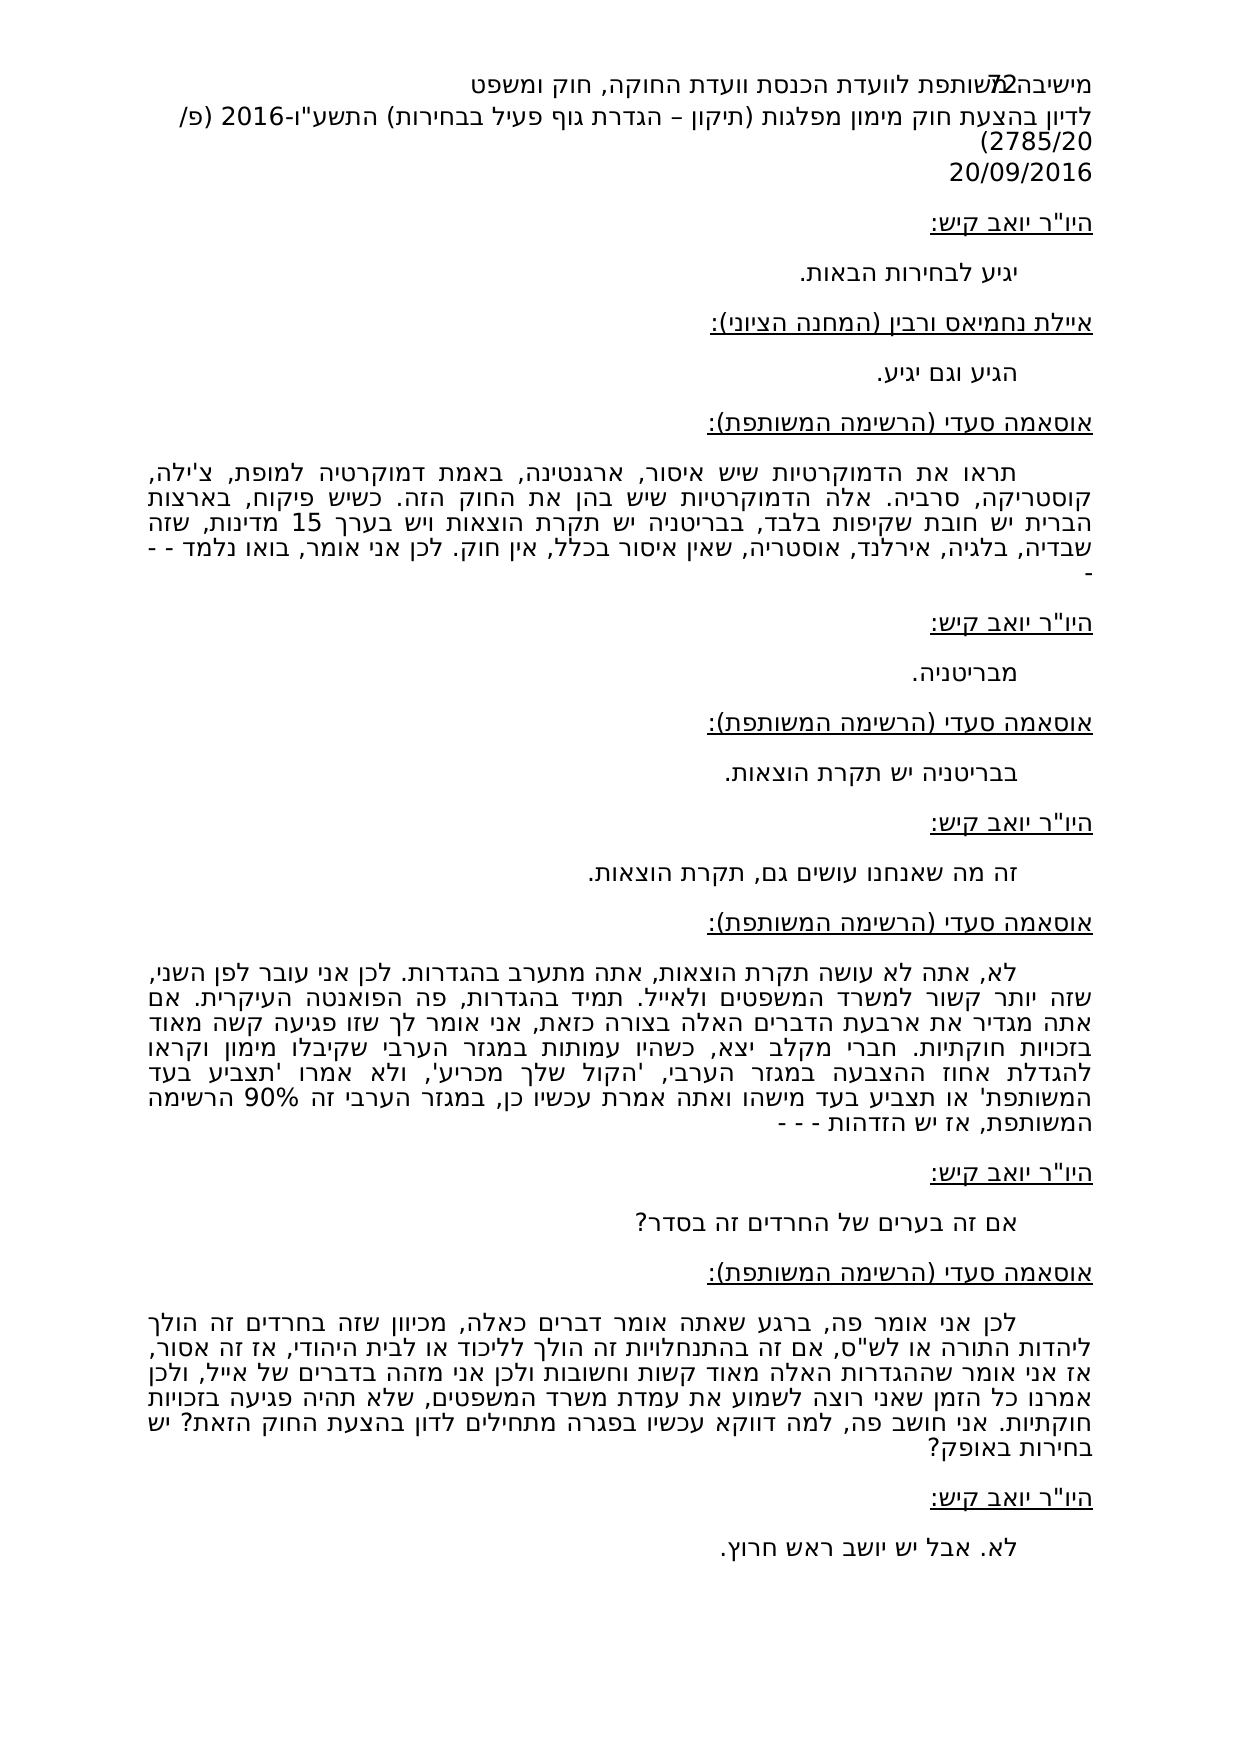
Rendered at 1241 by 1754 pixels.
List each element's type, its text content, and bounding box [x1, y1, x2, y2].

text היו"ר יואב קיש: [147, 1161, 1093, 1186]
text לכן אני אומר פה, ברגע שאתה אומר דברים כאלה, מכיוון שזה בחרדים זה הולך ליהדות התורה או לש"ס, אם זה בהתנחלויות זה הולך לליכוד או לבית היהודי, אז זה אסור, אז אני אומר שההגדרות האלה מאוד קשות וחשובות ולכן אני מזהה בדברים של אייל, ולכן אמרנו כל הזמן שאני רוצה לשמוע את עמדת משרד המשפטים, שלא תהיה פגיעה בזכויות חוקתיות. אני חושב פה, למה דווקא עכשיו בפגרה מתחילים לדון בהצעת החוק הזאת? יש בחירות באופק? [147, 1311, 1093, 1461]
text היו"ר יואב קיש: [147, 211, 1093, 236]
text היו"ר יואב קיש: [147, 611, 1093, 636]
text לא, אתה לא עושה תקרת הוצאות, אתה מתערב בהגדרות. לכן אני עובר לפן השני, שזה יותר קשור למשרד המשפטים ולאייל. תמיד בהגדרות, פה הפואנטה העיקרית. אם אתה מגדיר את ארבעת הדברים האלה בצורה כזאת, אני אומר לך שזו פגיעה קשה מאוד בזכויות חוקתיות. חברי מקלב יצא, כשהיו עמותות במגזר הערבי שקיבלו מימון וקראו להגדלת אחוז ההצבעה במגזר הערבי, 'הקול שלך מכריע', ולא אמרו 'תצביע בעד המשותפת' או תצביע בעד מישהו ואתה אמרת עכשיו כן, במגזר הערבי זה 90% הרשימה המשותפת, אז יש הזדהות - - - [147, 961, 1093, 1136]
text מבריטניה. [147, 661, 1093, 686]
text תראו את הדמוקרטיות שיש איסור, ארגנטינה, באמת דמוקרטיה למופת, צ'ילה, קוסטריקה, סרביה. אלה הדמוקרטיות שיש בהן את החוק הזה. כשיש פיקוח, בארצות הברית יש חובת שקיפות בלבד, בבריטניה יש תקרת הוצאות ויש בערך 15 מדינות, שזה שבדיה, בלגיה, אירלנד, אוסטריה, שאין איסור בכלל, אין חוק. לכן אני אומר, בואו נלמד - - - [147, 461, 1093, 586]
text הגיע וגם יגיע. [147, 361, 1093, 386]
text יגיע לבחירות הבאות. [147, 261, 1093, 286]
text זה מה שאנחנו עושים גם, תקרת הוצאות. [147, 861, 1093, 886]
text היו"ר יואב קיש: [147, 1486, 1093, 1511]
text אם זה בערים של החרדים זה בסדר? [147, 1211, 1093, 1236]
text אוסאמה סעדי (הרשימה המשותפת): [147, 1261, 1093, 1286]
text בבריטניה יש תקרת הוצאות. [147, 761, 1093, 786]
text היו"ר יואב קיש: [147, 811, 1093, 836]
text איילת נחמיאס ורבין (המחנה הציוני): [147, 311, 1093, 336]
text לא. אבל יש יושב ראש חרוץ. [147, 1536, 1093, 1561]
text אוסאמה סעדי (הרשימה המשותפת): [147, 711, 1093, 736]
text אוסאמה סעדי (הרשימה המשותפת): [147, 411, 1093, 436]
text אוסאמה סעדי (הרשימה המשותפת): [147, 911, 1093, 936]
